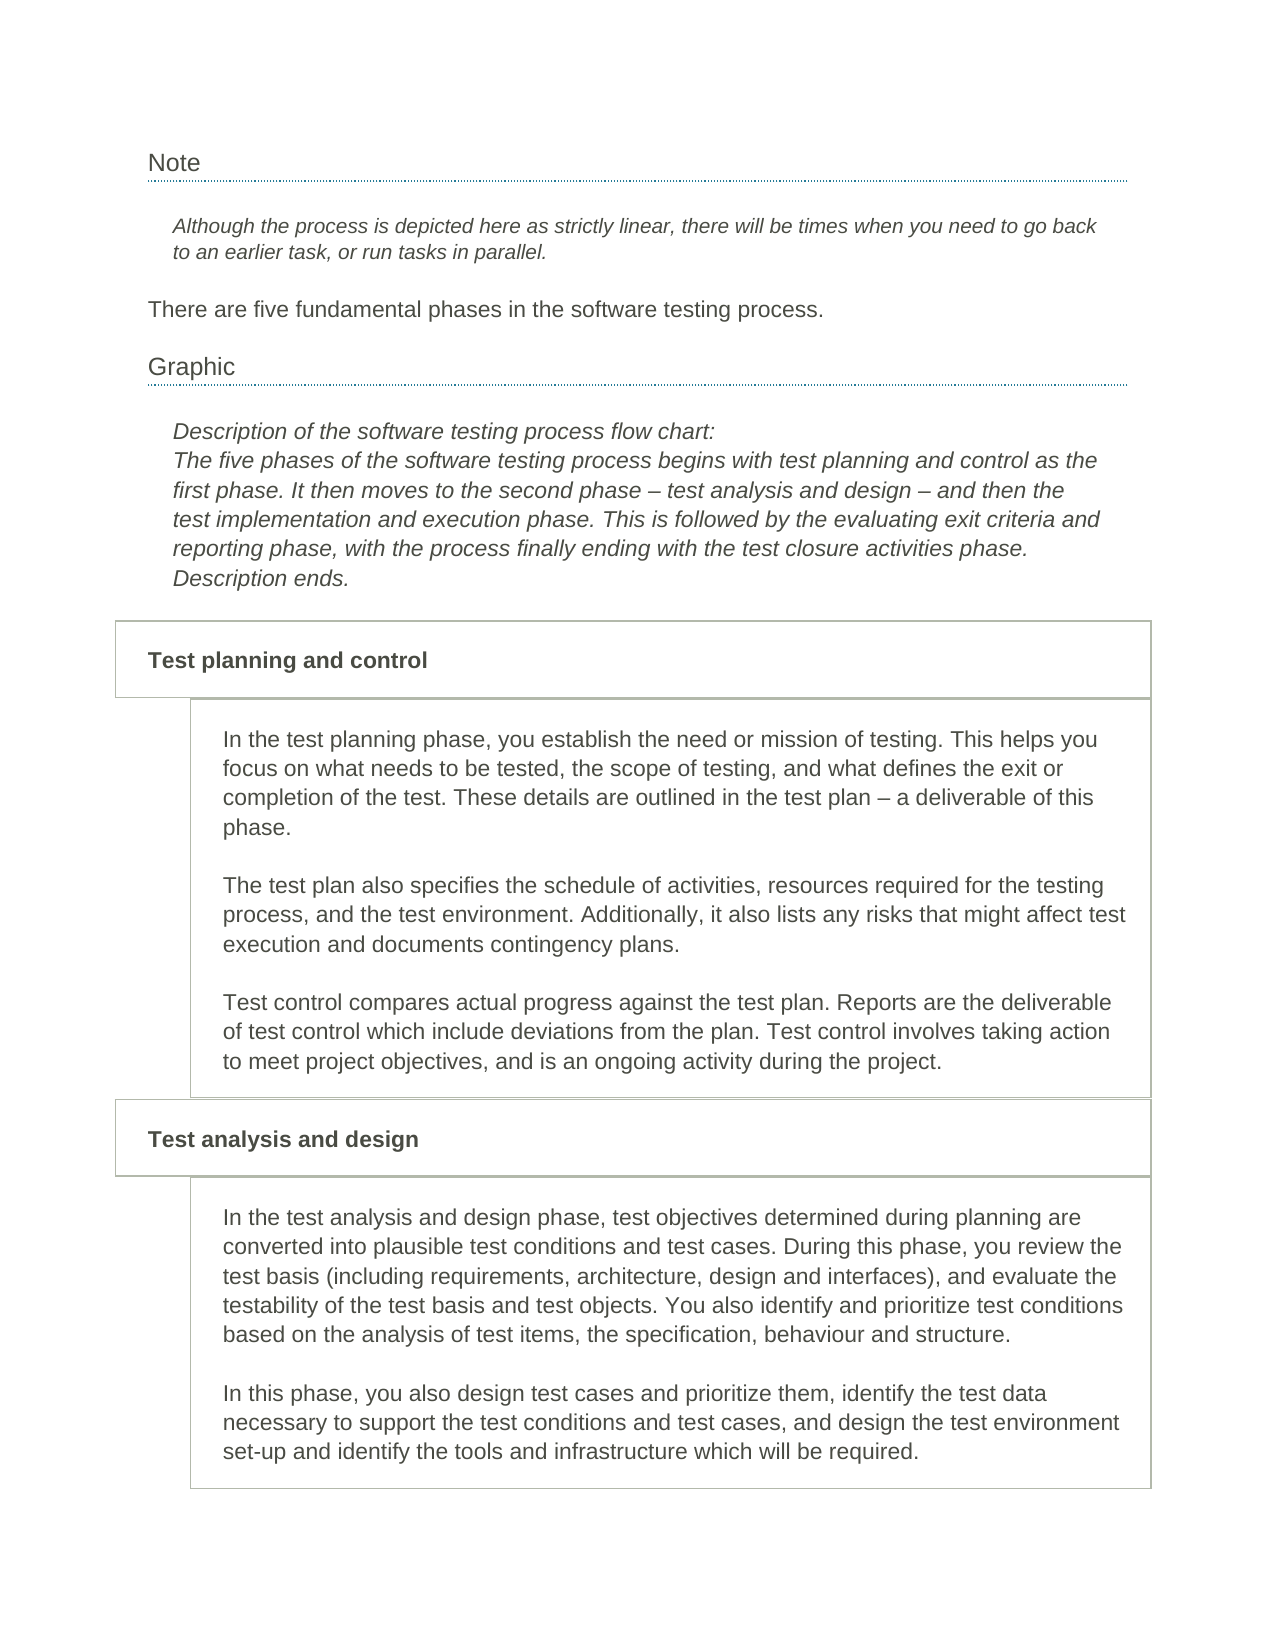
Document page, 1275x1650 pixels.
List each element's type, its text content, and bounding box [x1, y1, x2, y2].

text Test analysis and design [116, 1100, 1150, 1175]
text Note [148, 148, 1127, 182]
text Graphic [148, 352, 1127, 386]
text In the test planning phase, you establish the need or mission of testing. This helps you focus on what needs to be tested, the scope of testing, and what defines the exit or completion of the test. These details are outlined in the test plan – a deliverable of this phase. The test plan also specifies the schedule of activities, resources required for the testing process, and the test environment. Additionally, it also lists any risks that might affect test execution and documents contingency plans. Test control compares actual progress against the test plan. Reports are the deliverable of test control which include deviations from the plan. Test control involves taking action to meet project objectives, and is an ongoing activity during the project. [191, 700, 1150, 1097]
text There are five fundamental phases in the software testing process. [148, 293, 1127, 322]
text Test planning and control [116, 622, 1150, 697]
text Although the process is depicted here as strictly linear, there will be times when you need to go back to an earlier task, or run tasks in parallel. [173, 211, 1102, 264]
text In the test analysis and design phase, test objectives determined during planning are converted into plausible test conditions and test cases. During this phase, you review the test basis (including requirements, architecture, design and interfaces), and evaluate the testability of the test basis and test objects. You also identify and prioritize test conditions based on the analysis of test items, the specification, behaviour and structure. In this phase, you also design test cases and prioritize them, identify the test data necessary to support the test conditions and test cases, and design the test environment set-up and identify the tools and infrastructure which will be required. [191, 1178, 1150, 1488]
text Description of the software testing process flow chart: The five phases of the software testing process begins with test planning and control as the first phase. It then moves to the second phase – test analysis and design – and then the test implementation and execution phase. This is followed by the evaluating exit criteria and reporting phase, with the process finally ending with the test closure activities phase. Description ends. [173, 415, 1102, 591]
